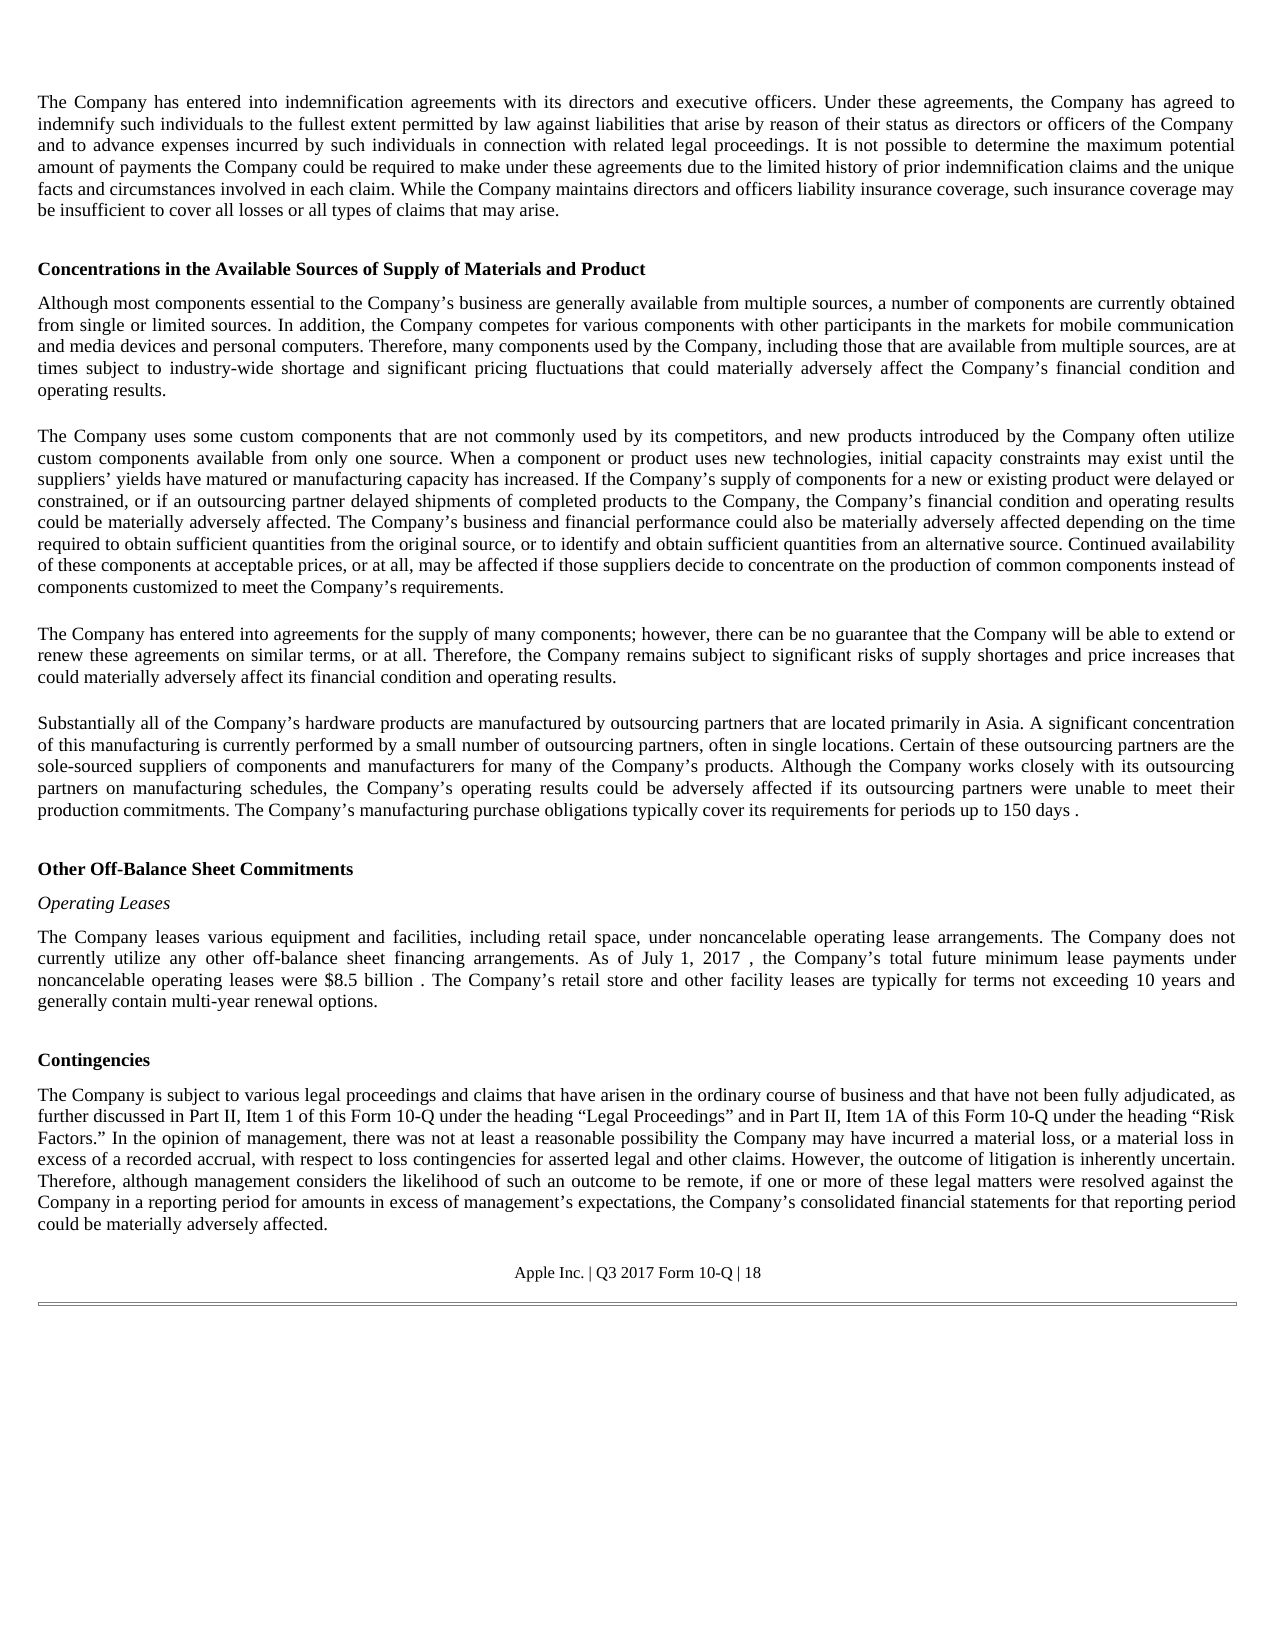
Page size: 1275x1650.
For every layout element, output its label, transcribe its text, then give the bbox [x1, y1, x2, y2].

text The Company has entered into agreements for the supply of many components; however, there can be no guarantee that the Company will be able to extend or renew these agreements on similar terms, or at all. Therefore, the Company remains subject to significant risks of supply shortages and price increases that could materially adversely affect its financial condition and operating results. [37, 622, 1237, 687]
text The Company has entered into indemnification agreements with its directors and executive officers. Under these agreements, the Company has agreed to indemnify such individuals to the fullest extent permitted by law against liabilities that arise by reason of their status as directors or officers of the Company and to advance expenses incurred by such individuals in connection with related legal proceedings. It is not possible to determine the maximum potential amount of payments the Company could be required to make under these agreements due to the limited history of prior indemnification claims and the unique facts and circumstances involved in each claim. While the Company maintains directors and officers liability insurance coverage, such insurance coverage may be insufficient to cover all losses or all types of claims that may arise. [37, 91, 1237, 221]
text Apple Inc. | Q3 2017 Form 10-Q | 18 [37, 1263, 1237, 1282]
text Contingencies [37, 1049, 1237, 1071]
text The Company leases various equipment and facilities, including retail space, under noncancelable operating lease arrangements. The Company does not currently utilize any other off-balance sheet financing arrangements. As of July 1, 2017 , the Company’s total future minimum lease payments under noncancelable operating leases were $8.5 billion . The Company’s retail store and other facility leases are typically for terms not exceeding 10 years and generally contain multi-year renewal options. [37, 926, 1237, 1012]
text Substantially all of the Company’s hardware products are manufactured by outsourcing partners that are located primarily in Asia. A significant concentration of this manufacturing is currently performed by a small number of outsourcing partners, often in single locations. Certain of these outsourcing partners are the sole-sourced suppliers of components and manufacturers for many of the Company’s products. Although the Company works closely with its outsourcing partners on manufacturing schedules, the Company’s operating results could be adversely affected if its outsourcing partners were unable to meet their production commitments. The Company’s manufacturing purchase obligations typically cover its requirements for periods up to 150 days . [37, 712, 1237, 820]
text Although most components essential to the Company’s business are generally available from multiple sources, a number of components are currently obtained from single or limited sources. In addition, the Company competes for various components with other participants in the markets for mobile communication and media devices and personal computers. Therefore, many components used by the Company, including those that are available from multiple sources, are at times subject to industry-wide shortage and significant pricing fluctuations that could materially adversely affect the Company’s financial condition and operating results. [37, 292, 1237, 400]
text Other Off-Balance Sheet Commitments [37, 857, 1237, 879]
text The Company is subject to various legal proceedings and claims that have arisen in the ordinary course of business and that have not been fully adjudicated, as further discussed in Part II, Item 1 of this Form 10-Q under the heading “Legal Proceedings” and in Part II, Item 1A of this Form 10-Q under the heading “Risk Factors.” In the opinion of management, there was not at least a reasonable possibility the Company may have incurred a material loss, or a material loss in excess of a recorded accrual, with respect to loss contingencies for asserted legal and other claims. However, the outcome of litigation is inherently uncertain. Therefore, although management considers the likelihood of such an outcome to be remote, if one or more of these legal matters were resolved against the Company in a reporting period for amounts in excess of management’s expectations, the Company’s consolidated financial statements for that reporting period could be materially adversely affected. [37, 1083, 1237, 1234]
text Operating Leases [37, 892, 1237, 913]
text Concentrations in the Available Sources of Supply of Materials and Product [37, 258, 1237, 280]
text The Company uses some custom components that are not commonly used by its competitors, and new products introduced by the Company often utilize custom components available from only one source. When a component or product uses new technologies, initial capacity constraints may exist until the suppliers’ yields have matured or manufacturing capacity has increased. If the Company’s supply of components for a new or existing product were delayed or constrained, or if an outsourcing partner delayed shipments of completed products to the Company, the Company’s financial condition and operating results could be materially adversely affected. The Company’s business and financial performance could also be materially adversely affected depending on the time required to obtain sufficient quantities from the original source, or to identify and obtain sufficient quantities from an alternative source. Continued availability of these components at acceptable prices, or at all, may be affected if those suppliers decide to concentrate on the production of common components instead of components customized to meet the Company’s requirements. [37, 425, 1237, 597]
